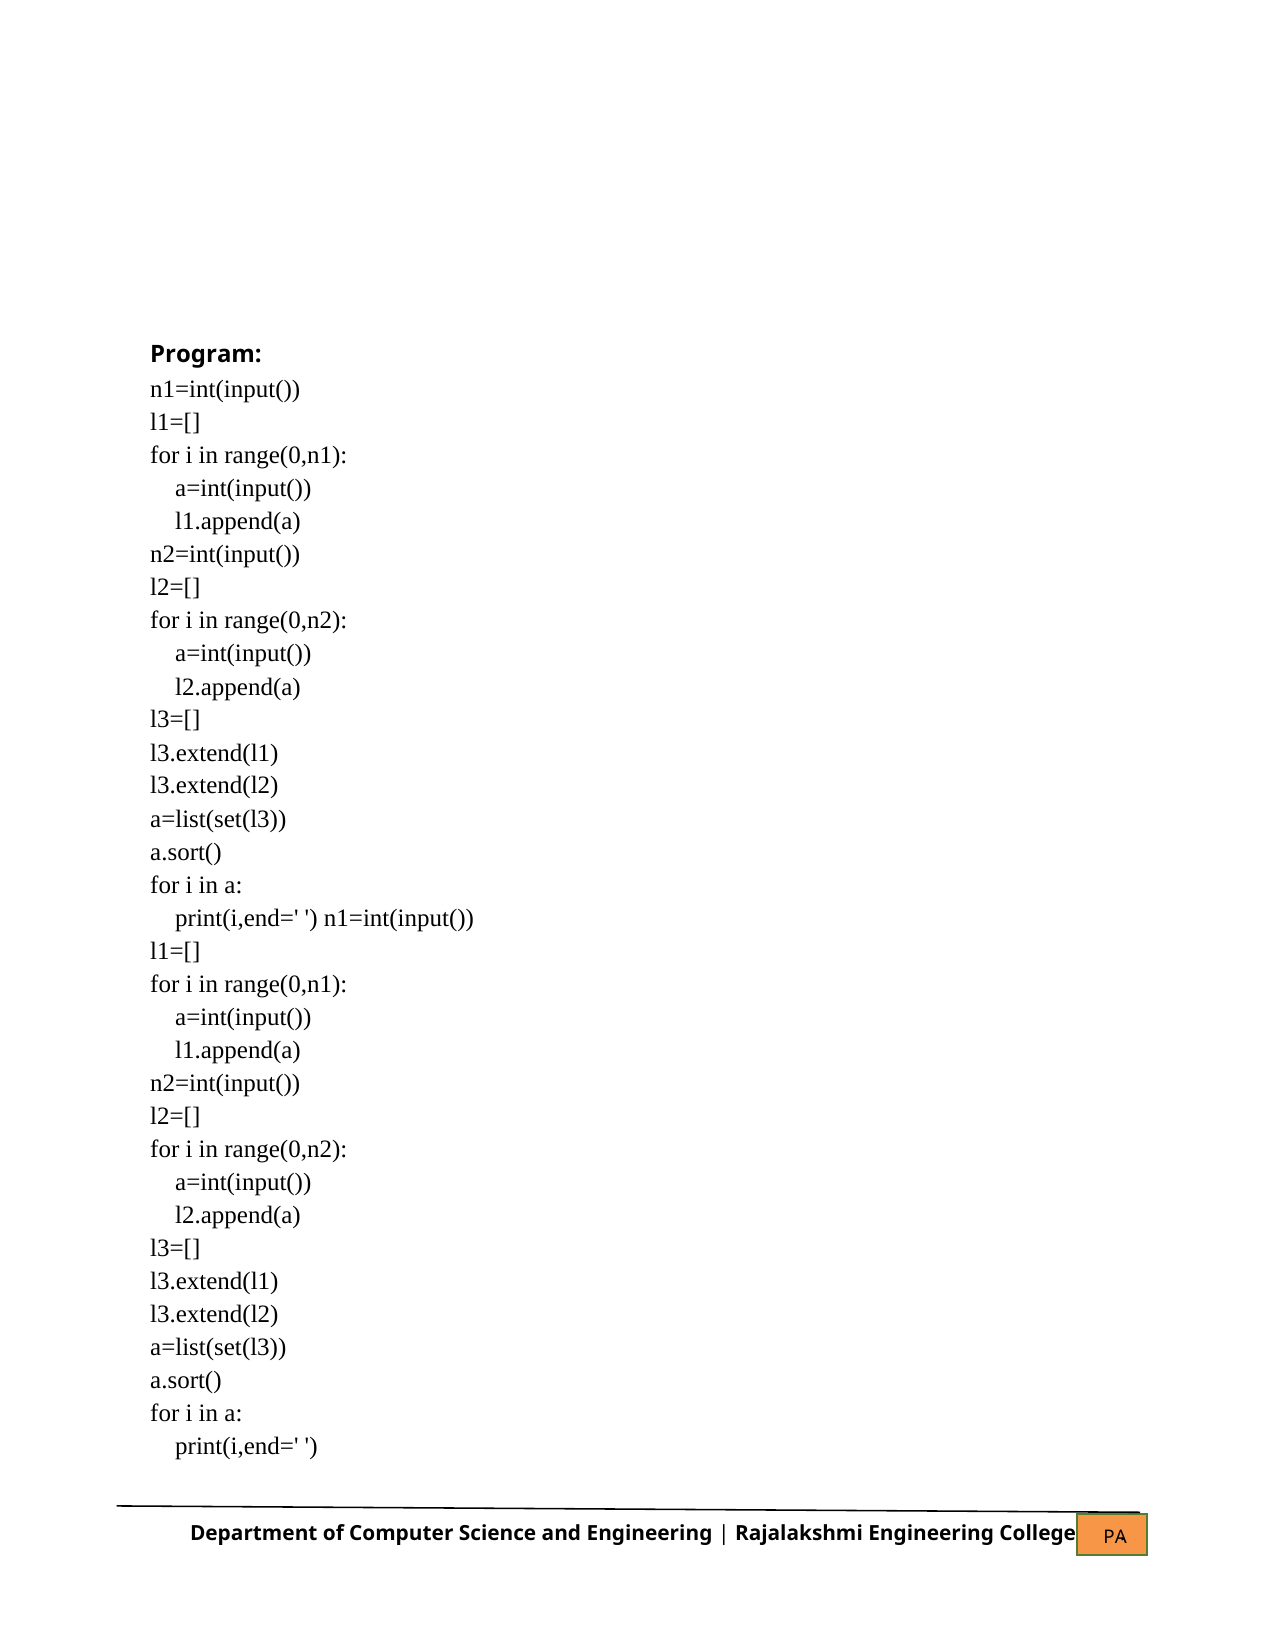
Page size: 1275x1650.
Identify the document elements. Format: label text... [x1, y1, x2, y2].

text l2=[] [150, 572, 1125, 601]
text l2.append(a) [150, 672, 1125, 700]
text a=list(set(l3)) [150, 1332, 1125, 1361]
text l1.append(a) [150, 1035, 1125, 1063]
text l2.append(a) [150, 1200, 1125, 1229]
text for i in range(0,n1): [150, 969, 1125, 997]
text l3.extend(l2) [150, 1299, 1125, 1328]
text l3.extend(l2) [150, 771, 1125, 799]
text l1.append(a) [150, 506, 1125, 535]
text for i in a: [150, 870, 1125, 898]
text Program: [150, 337, 1125, 369]
text a=int(input()) [150, 638, 1125, 667]
text n2=int(input()) [150, 539, 1125, 568]
text l2=[] [150, 1101, 1125, 1129]
text print(i,end=' ') n1=int(input()) [150, 903, 1125, 931]
text l1=[] [150, 936, 1125, 964]
text print(i,end=' ') [150, 1431, 1125, 1460]
text a=int(input()) [150, 1002, 1125, 1031]
text a=int(input()) [150, 1167, 1125, 1196]
text a.sort() [150, 1365, 1125, 1394]
text l3=[] [150, 704, 1125, 733]
text l3.extend(l1) [150, 738, 1125, 766]
text n1=int(input()) [150, 374, 1125, 403]
text l3.extend(l1) [150, 1266, 1125, 1295]
text l1=[] [150, 407, 1125, 436]
text a.sort() [150, 837, 1125, 865]
text for i in a: [150, 1398, 1125, 1427]
text for i in range(0,n2): [150, 606, 1125, 634]
text for i in range(0,n1): [150, 440, 1125, 469]
text for i in range(0,n2): [150, 1134, 1125, 1163]
text a=int(input()) [150, 473, 1125, 502]
text a=list(set(l3)) [150, 804, 1125, 832]
text l3=[] [150, 1233, 1125, 1262]
text n2=int(input()) [150, 1068, 1125, 1097]
